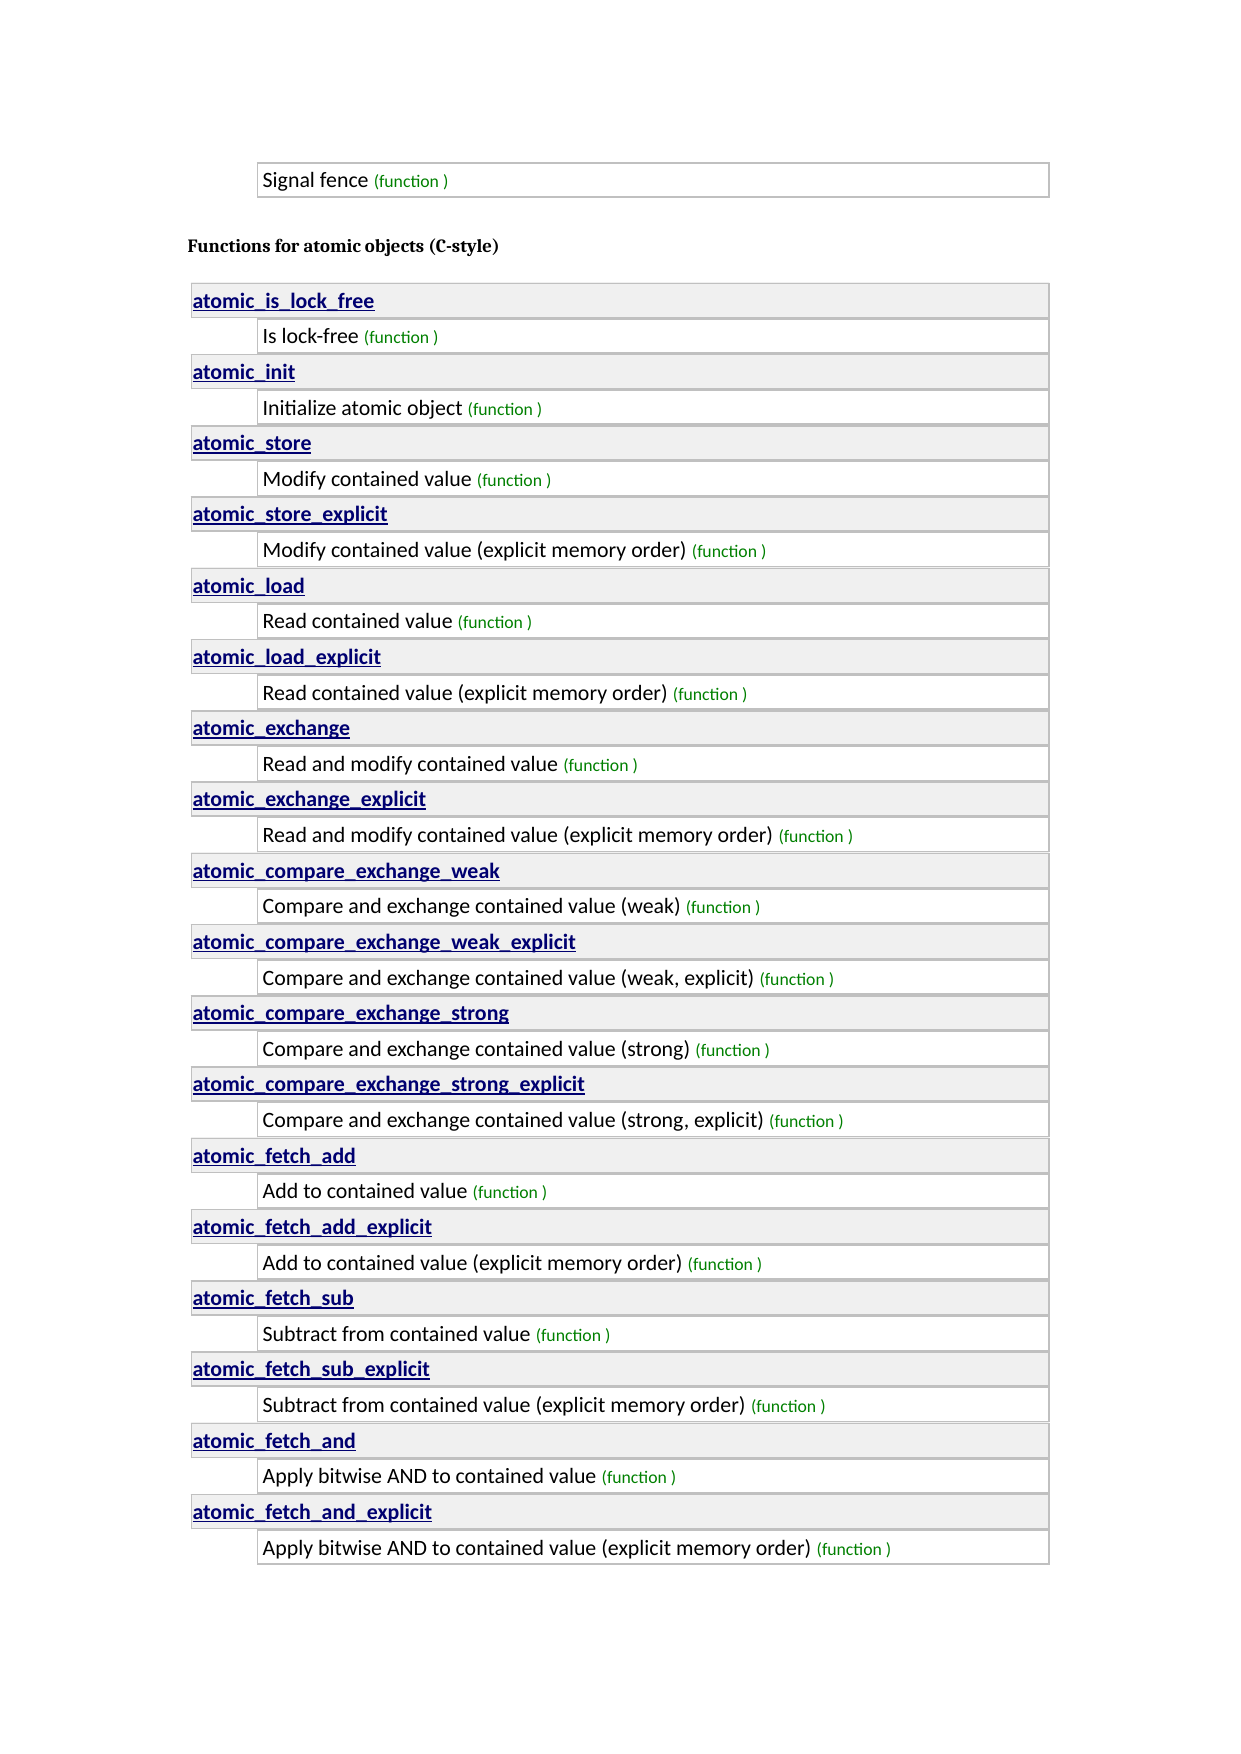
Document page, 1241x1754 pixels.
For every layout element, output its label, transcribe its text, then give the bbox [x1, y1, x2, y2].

text Compare and exchange contained value (strong) (function ) [258, 1032, 1048, 1065]
text Initialize atomic object (function ) [258, 391, 1048, 423]
text Compare and exchange contained value (strong, explicit) (function ) [258, 1103, 1048, 1136]
text atomic_fetch_add_explicit [192, 1210, 1048, 1243]
text Add to contained value (explicit memory order) (function ) [258, 1246, 1048, 1278]
text atomic_fetch_sub_explicit [192, 1353, 1048, 1385]
text atomic_store [192, 427, 1048, 459]
text atomic_exchange [192, 712, 1048, 744]
text atomic_fetch_add [192, 1139, 1048, 1172]
text Read and modify contained value (explicit memory order) (function ) [258, 818, 1048, 851]
text atomic_init [192, 355, 1048, 388]
text Modify contained value (explicit memory order) (function ) [258, 533, 1048, 566]
subtitle Functions for atomic objects (C-style) [187, 230, 1053, 263]
text atomic_exchange_explicit [192, 783, 1048, 815]
text Modify contained value (function ) [258, 462, 1048, 495]
text Apply bitwise AND to contained value (explicit memory order) (function ) [258, 1531, 1048, 1563]
text atomic_fetch_and_explicit [192, 1495, 1048, 1528]
text Read and modify contained value (function ) [258, 747, 1048, 780]
text atomic_fetch_and [192, 1424, 1048, 1457]
text atomic_compare_exchange_strong_explicit [192, 1068, 1048, 1100]
text Subtract from contained value (explicit memory order) (function ) [258, 1388, 1048, 1421]
text atomic_load [192, 569, 1048, 602]
text atomic_fetch_sub [192, 1282, 1048, 1314]
text Is lock-free (function ) [258, 320, 1048, 352]
text Read contained value (explicit memory order) (function ) [258, 676, 1048, 708]
text Apply bitwise AND to contained value (function ) [258, 1460, 1048, 1492]
text Compare and exchange contained value (weak, explicit) (function ) [258, 961, 1048, 993]
text atomic_compare_exchange_strong [192, 997, 1048, 1029]
text Add to contained value (function ) [258, 1175, 1048, 1207]
text Subtract from contained value (function ) [258, 1317, 1048, 1350]
text atomic_compare_exchange_weak [192, 854, 1048, 887]
text Signal fence (function ) [258, 164, 1048, 196]
text Read contained value (function ) [258, 605, 1048, 637]
text atomic_compare_exchange_weak_explicit [192, 925, 1048, 958]
text atomic_is_lock_free [192, 284, 1048, 317]
text atomic_store_explicit [192, 498, 1048, 530]
text atomic_load_explicit [192, 640, 1048, 673]
text Compare and exchange contained value (weak) (function ) [258, 890, 1048, 922]
